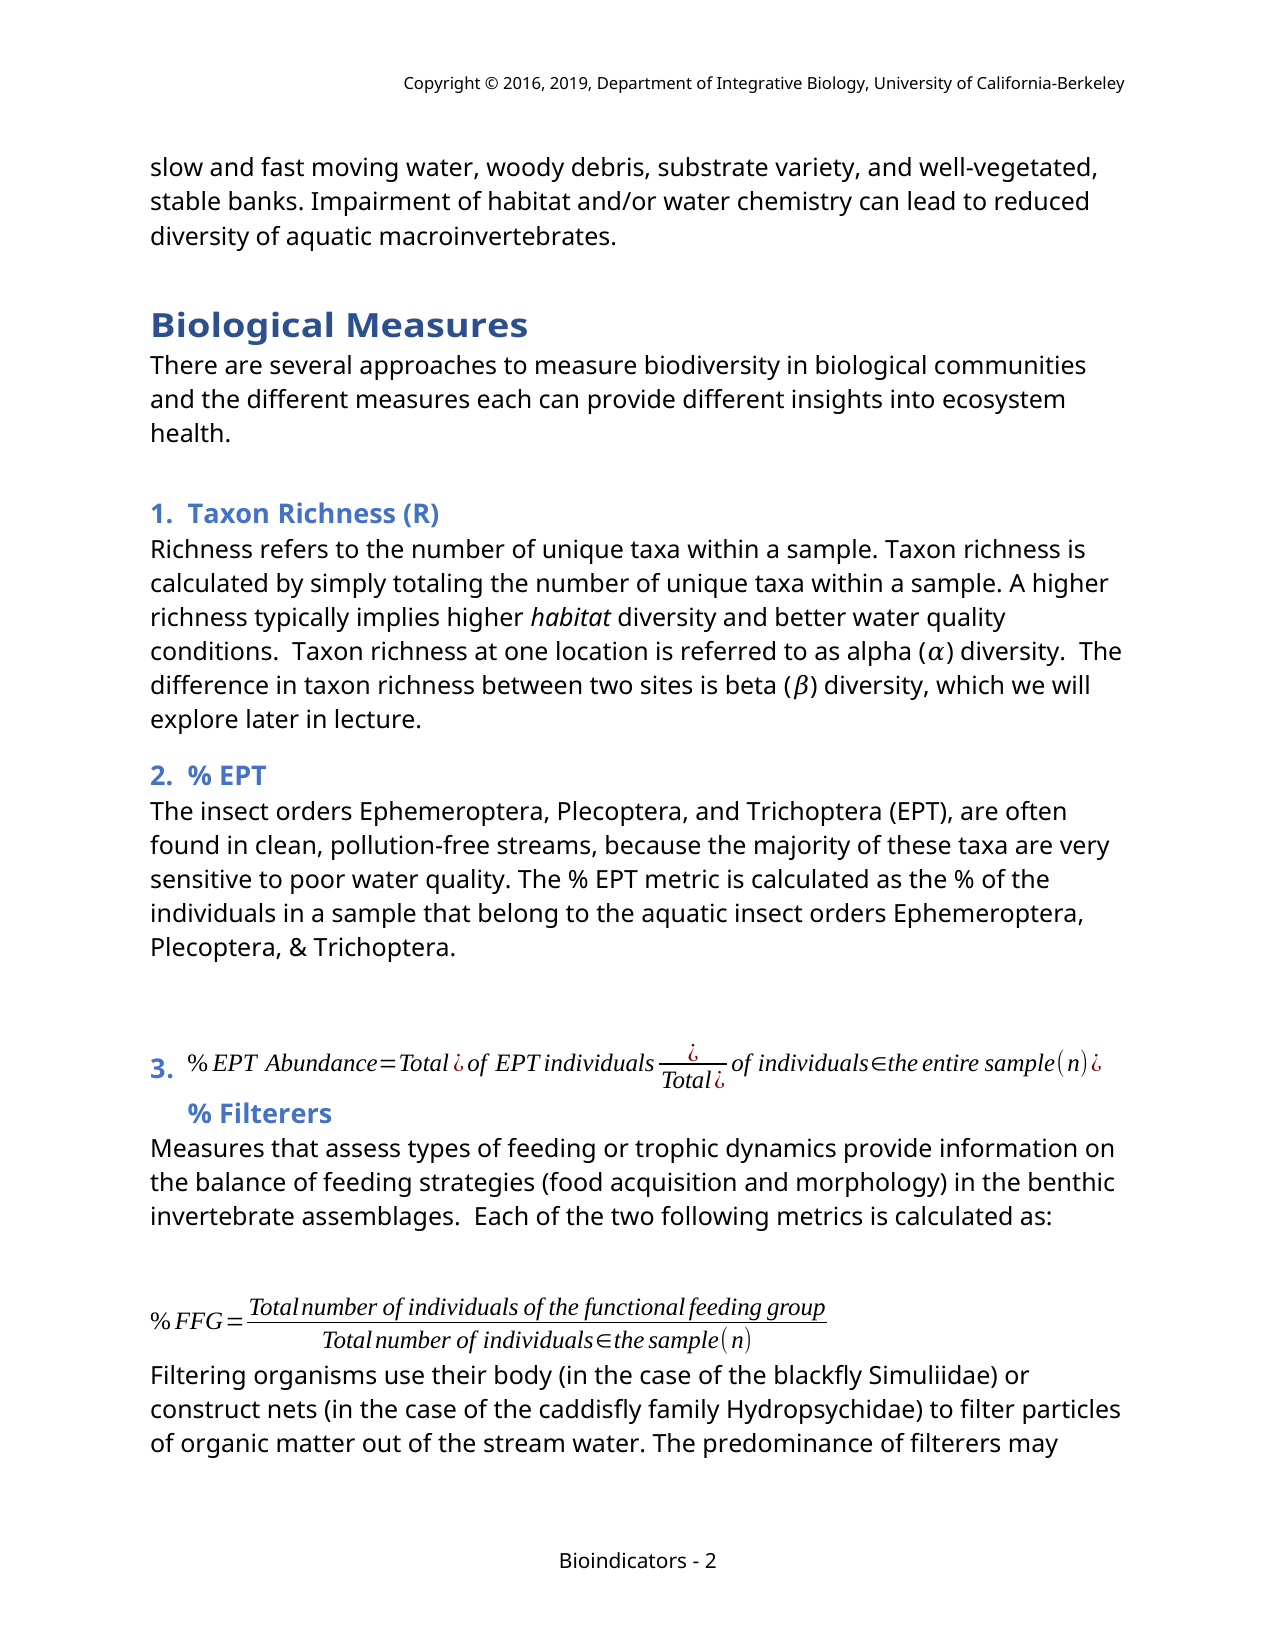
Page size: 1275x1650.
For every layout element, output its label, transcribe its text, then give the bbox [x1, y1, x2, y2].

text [150, 150, 1125, 252]
subtitle Taxon Richness (R) [150, 495, 1125, 532]
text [150, 1358, 1125, 1460]
text There are several approaches to measure biodiversity in biological communities and the different measures each can provide different insights into ecosystem health. [150, 348, 1125, 450]
subtitle % EPT [150, 757, 1125, 794]
text Measures that assess types of feeding or trophic dynamics provide information on the balance of feeding strategies (food acquisition and morphology) in the benthic invertebrate assemblages. Each of the two following metrics is calculated as: [150, 1131, 1125, 1233]
subtitle % Filterers [150, 1043, 1125, 1131]
text Richness refers to the number of unique taxa within a sample. Taxon richness is calculated by simply totaling the number of unique taxa within a sample. A higher richness typically implies higher habitat diversity and better water quality conditions. Taxon richness at one location is referred to as alpha (𝛼) diversity. The difference in taxon richness between two sites is beta (𝛽) diversity, which we will explore later in lecture. [150, 532, 1125, 736]
text The insect orders Ephemeroptera, Plecoptera, and Trichoptera (EPT), are often found in clean, pollution-free streams, because the majority of these taxa are very sensitive to poor water quality. The % EPT metric is calculated as the % of the individuals in a sample that belong to the aquatic insect orders Ephemeroptera, Plecoptera, & Trichoptera. [150, 794, 1125, 964]
subtitle Biological Measures [150, 302, 1125, 348]
